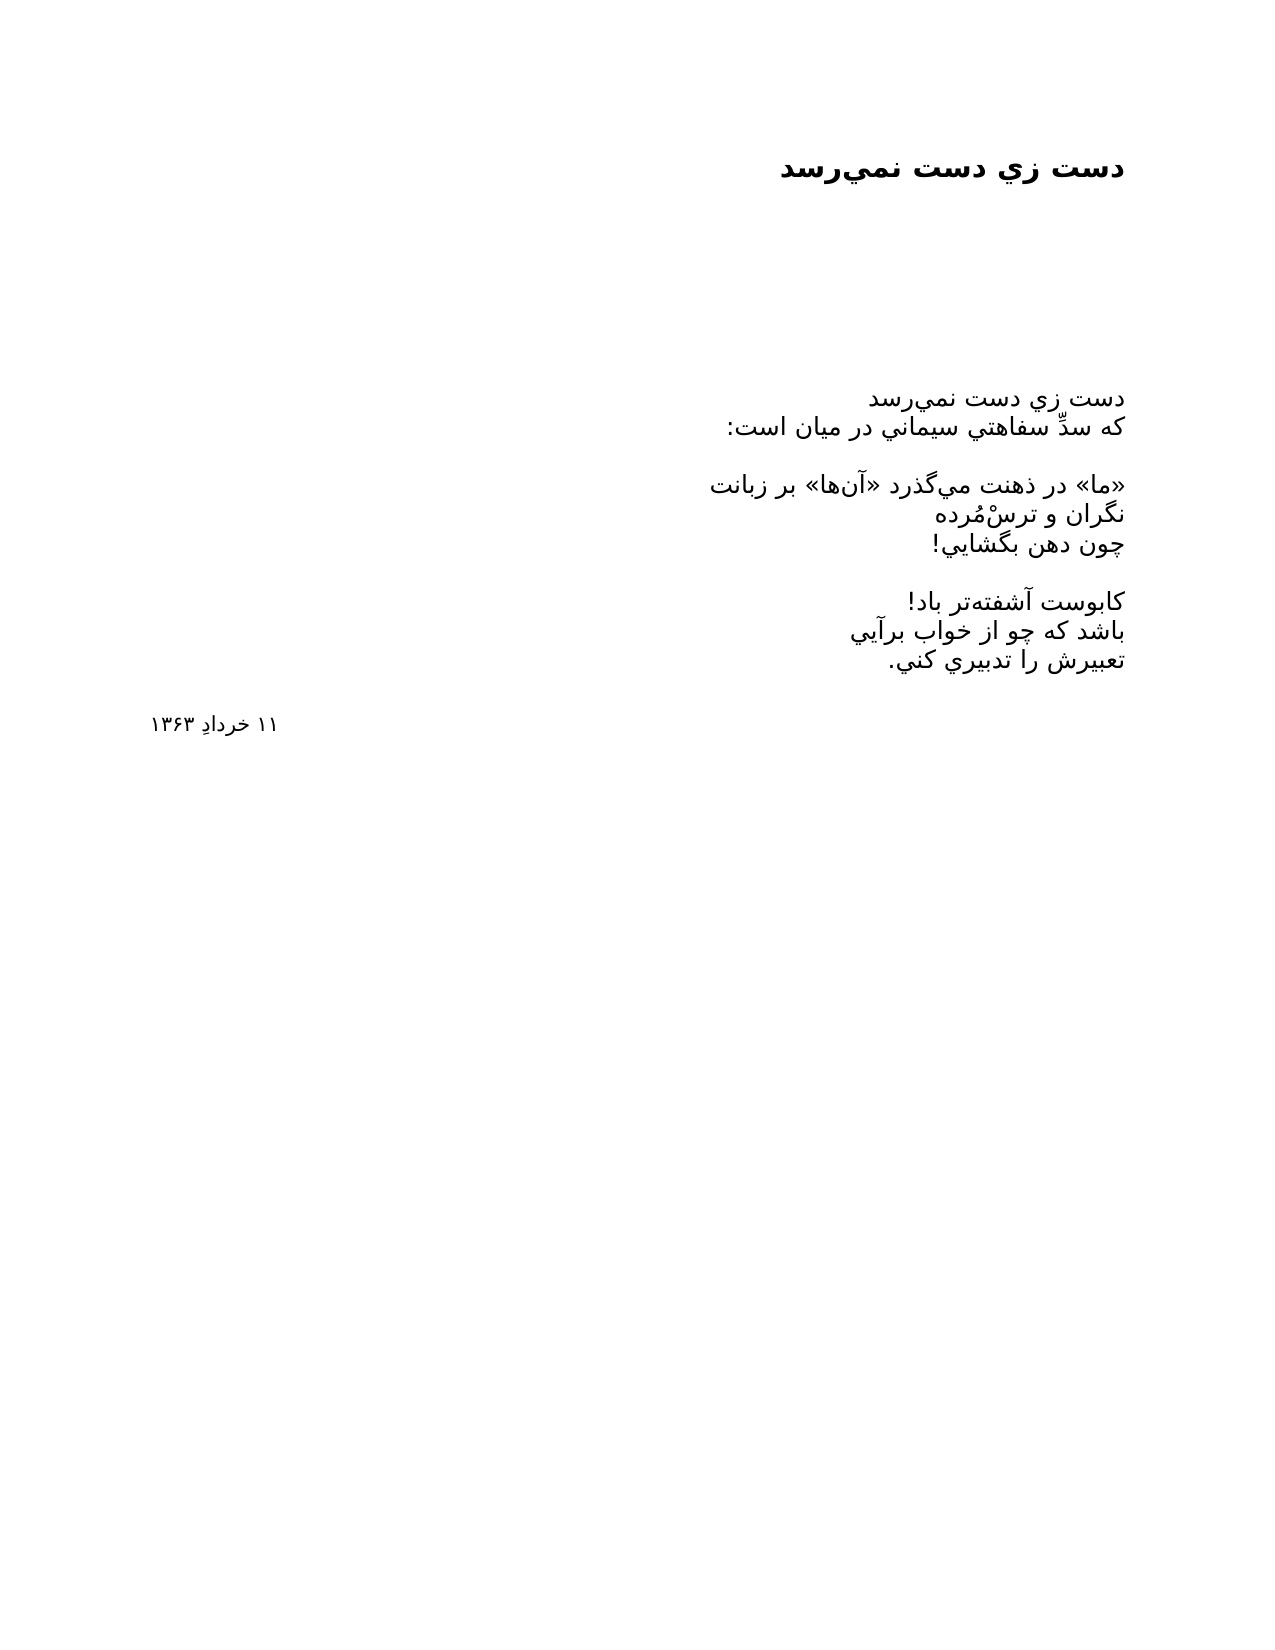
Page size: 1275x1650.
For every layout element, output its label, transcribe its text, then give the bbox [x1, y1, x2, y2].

text باشد که چو از خواب برآيي [150, 616, 1125, 645]
text «ما» در ذهنت مي‌گذرد «آن‌ها» بر زبانت [150, 470, 1125, 499]
text نگران و ترس‌ْمُرده [150, 499, 1125, 529]
text تعبيرش را تدبيري کني. [150, 645, 1125, 674]
text ۱۱ خردادِ ۱۳۶۳ [150, 712, 1125, 736]
text کابوست آشفته‌تر باد! [150, 587, 1125, 616]
text دست زي دست نمي‌رسد [150, 150, 1125, 184]
text که سدِّ سفاهتي سيماني در ميان است: [150, 412, 1125, 441]
text دست زي دست نمي‌رسد [150, 383, 1125, 412]
text چون دهن بگشايي! [150, 529, 1125, 558]
